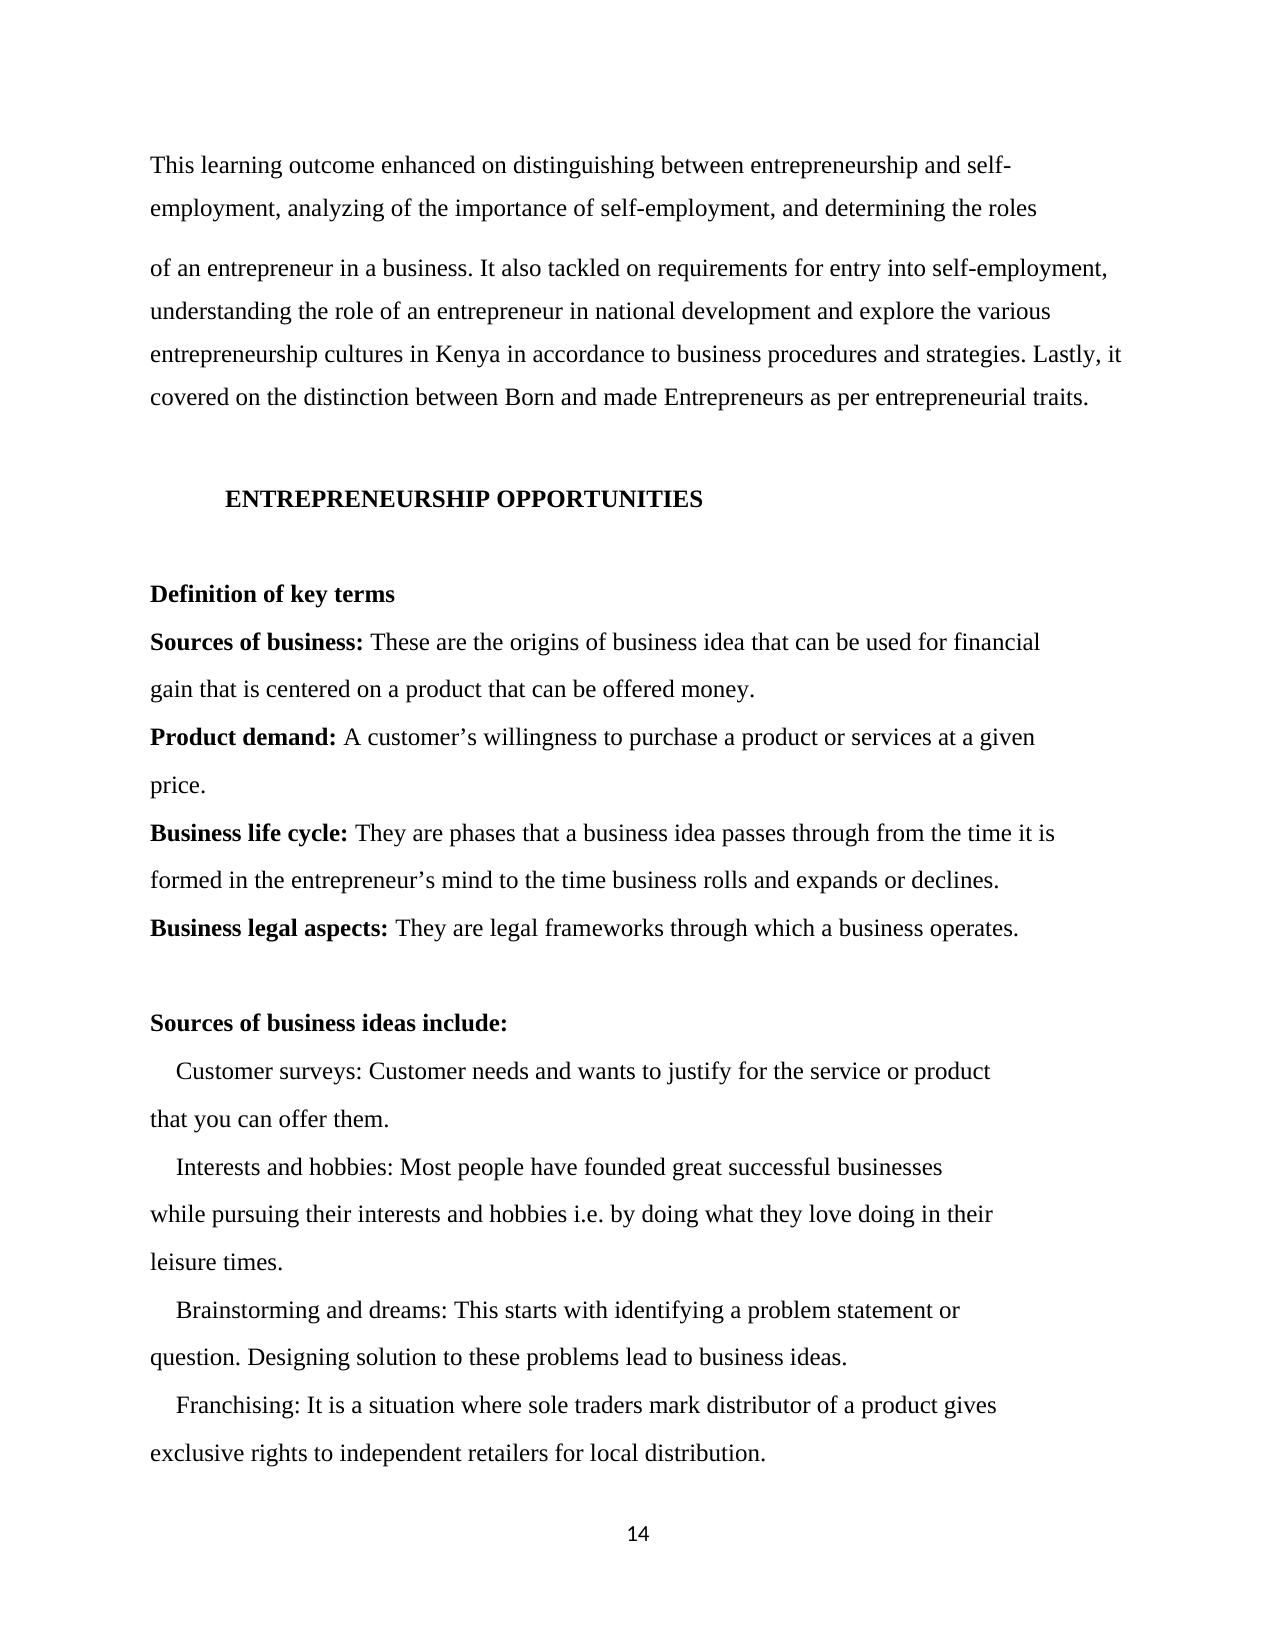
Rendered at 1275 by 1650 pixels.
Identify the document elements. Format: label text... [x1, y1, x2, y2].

text Sources of business: These are the origins of business idea that can be used for financial [150, 627, 1125, 656]
text Sources of business ideas include: [150, 1008, 1125, 1037]
text  Customer surveys: Customer needs and wants to justify for the service or product [150, 1056, 1125, 1085]
text  Brainstorming and dreams: This starts with identifying a problem statement or [150, 1295, 1125, 1323]
text  Interests and hobbies: Most people have founded great successful businesses [150, 1152, 1125, 1180]
text This learning outcome enhanced on distinguishing between entrepreneurship and self-employment, analyzing of the importance of self-employment, and determining the roles [150, 150, 1125, 222]
text question. Designing solution to these problems lead to business ideas. [150, 1342, 1125, 1371]
text exclusive rights to independent retailers for local distribution. [150, 1438, 1125, 1467]
text  Franchising: It is a situation where sole traders mark distributor of a product gives [150, 1390, 1125, 1419]
text Business life cycle: They are phases that a business idea passes through from the time it is [150, 818, 1125, 846]
text that you can offer them. [150, 1104, 1125, 1133]
text leisure times. [150, 1247, 1125, 1276]
text gain that is centered on a product that can be offered money. [150, 674, 1125, 703]
text Business legal aspects: They are legal frameworks through which a business operates. [150, 913, 1125, 942]
text ENTREPRENEURSHIP OPPORTUNITIES [150, 484, 1125, 512]
text price. [150, 770, 1125, 799]
text formed in the entrepreneur’s mind to the time business rolls and expands or declines. [150, 865, 1125, 894]
text Definition of key terms [150, 579, 1125, 608]
text Product demand: A customer’s willingness to purchase a product or services at a given [150, 722, 1125, 751]
text of an entrepreneur in a business. It also tackled on requirements for entry into self-employment, understanding the role of an entrepreneur in national development and explore the various entrepreneurship cultures in Kenya in accordance to business procedures and strategies. Lastly, it covered on the distinction between Born and made Entrepreneurs as per entrepreneurial traits. [150, 253, 1125, 453]
text while pursuing their interests and hobbies i.e. by doing what they love doing in their [150, 1199, 1125, 1228]
